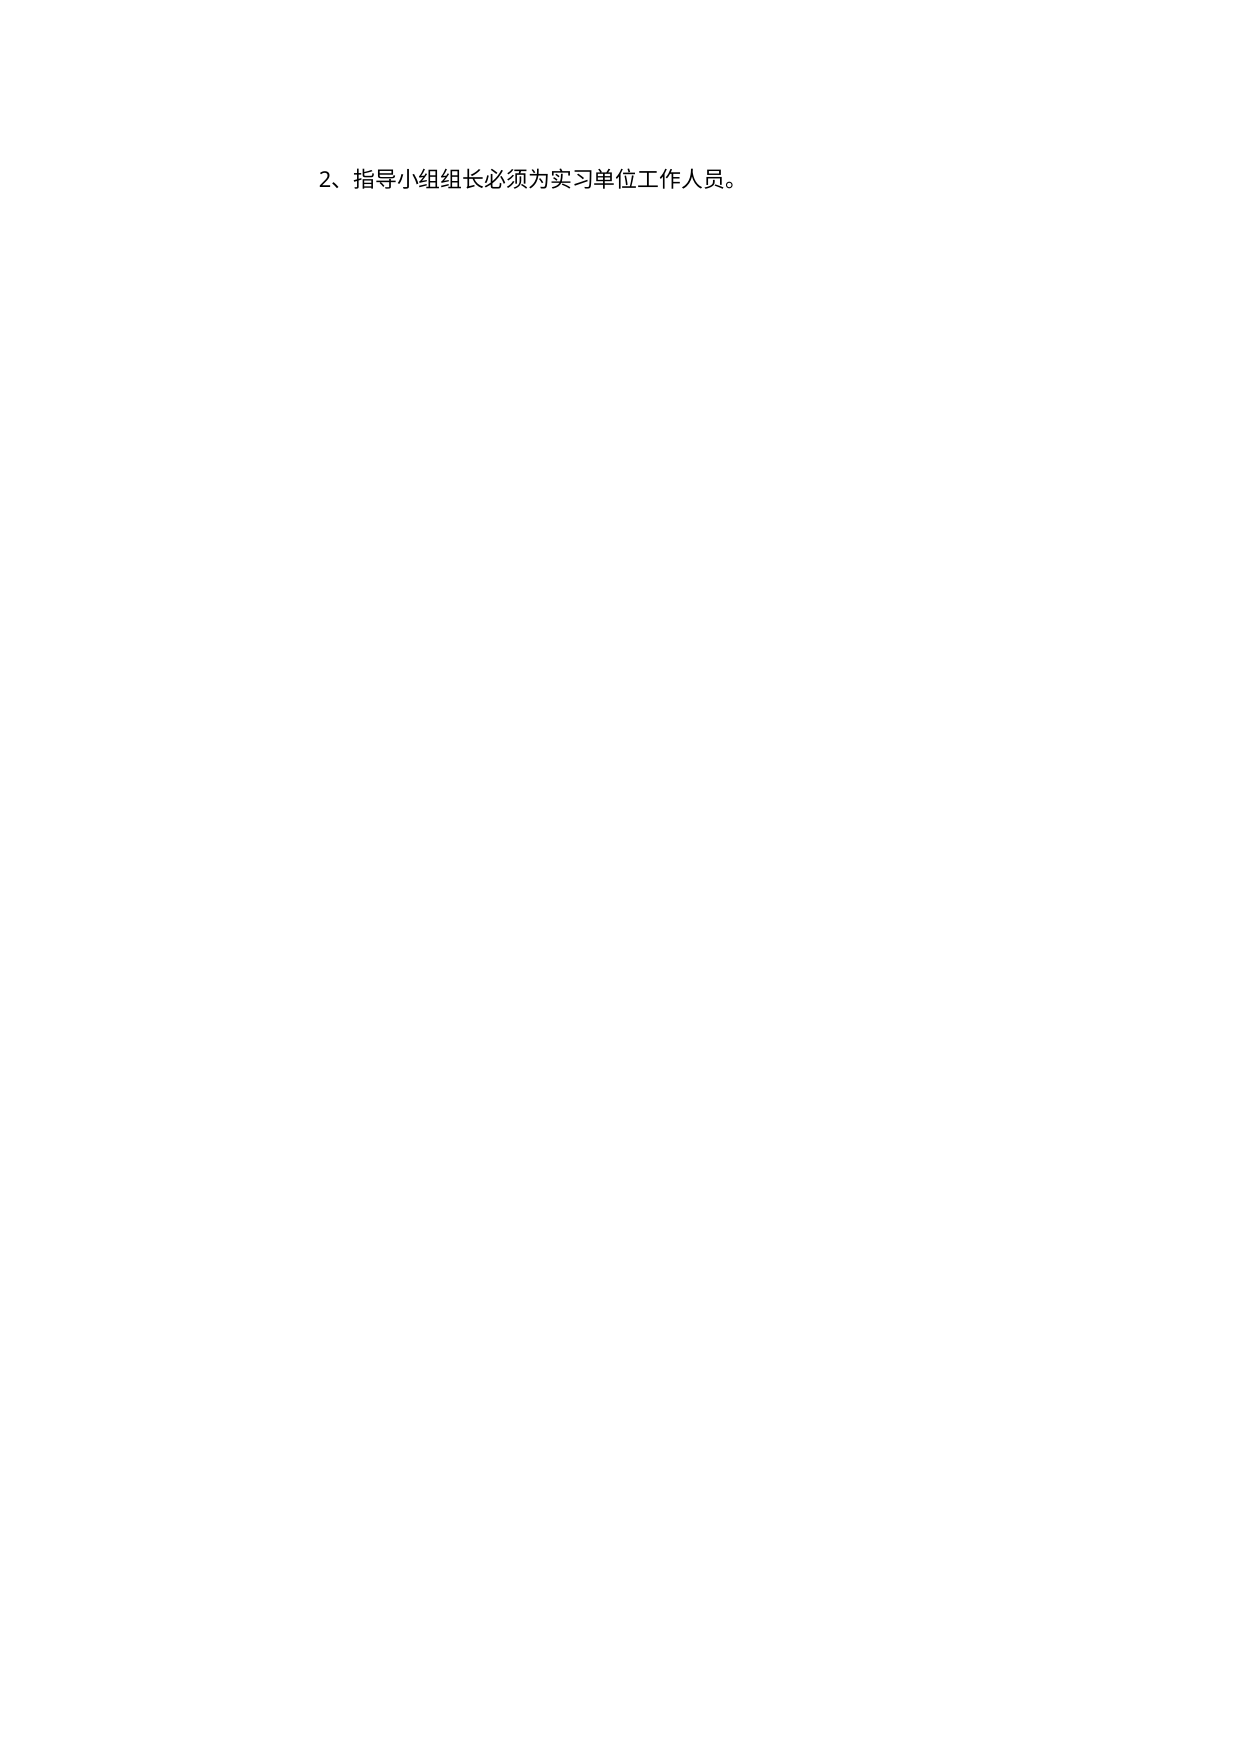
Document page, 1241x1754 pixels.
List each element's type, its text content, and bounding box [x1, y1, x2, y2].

text 2、指导小组组长必须为实习单位工作人员。 [187, 162, 1053, 194]
